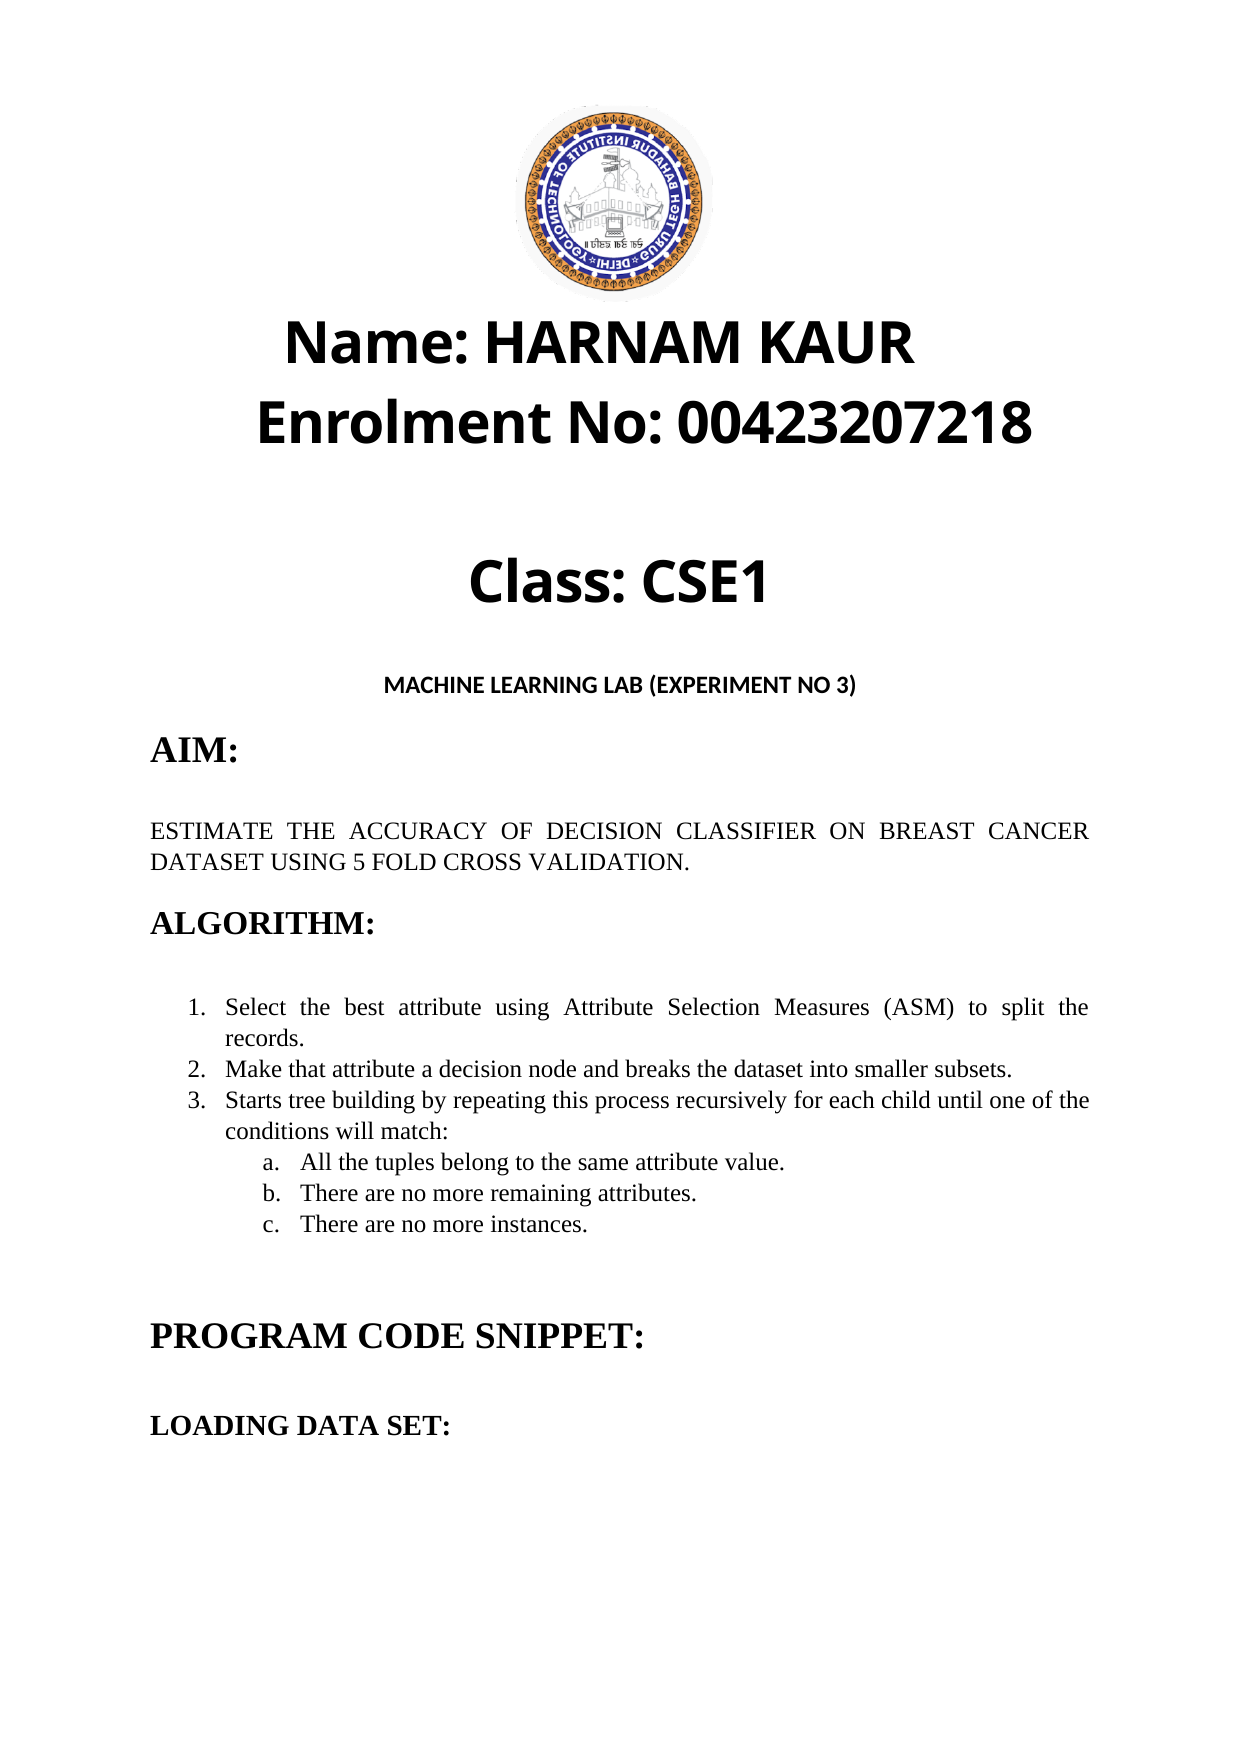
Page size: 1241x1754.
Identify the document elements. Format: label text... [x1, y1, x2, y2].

subtitle AIM: [150, 727, 1090, 770]
title Enrolment No: 00423207218 [150, 381, 1090, 540]
picture [514, 104, 713, 302]
text MACHINE LEARNING LAB (EXPERIMENT NO 3) [150, 669, 1090, 699]
list Select the best attribute using Attribute Selection Measures (ASM) to split the records. [187, 992, 1090, 1052]
title Name: HARNAM KAUR [150, 150, 1090, 381]
list There are no more instances. [262, 1209, 1090, 1238]
subtitle PROGRAM CODE SNIPPET: [150, 1313, 1090, 1356]
title Class: CSE1 [150, 540, 1090, 619]
list All the tuples belong to the same attribute value. [262, 1147, 1090, 1176]
list Starts tree building by repeating this process recursively for each child until one of the conditions will match: [187, 1085, 1090, 1145]
subtitle ALGORITHM: [150, 903, 1090, 942]
text ESTIMATE THE ACCURACY OF DECISION CLASSIFIER ON BREAST CANCER DATASET USING 5 FOLD CROSS VALIDATION. [150, 816, 1090, 876]
list Make that attribute a decision node and breaks the dataset into smaller subsets. [187, 1054, 1090, 1083]
subtitle LOADING DATA SET: [150, 1408, 1090, 1441]
list There are no more remaining attributes. [262, 1178, 1090, 1207]
